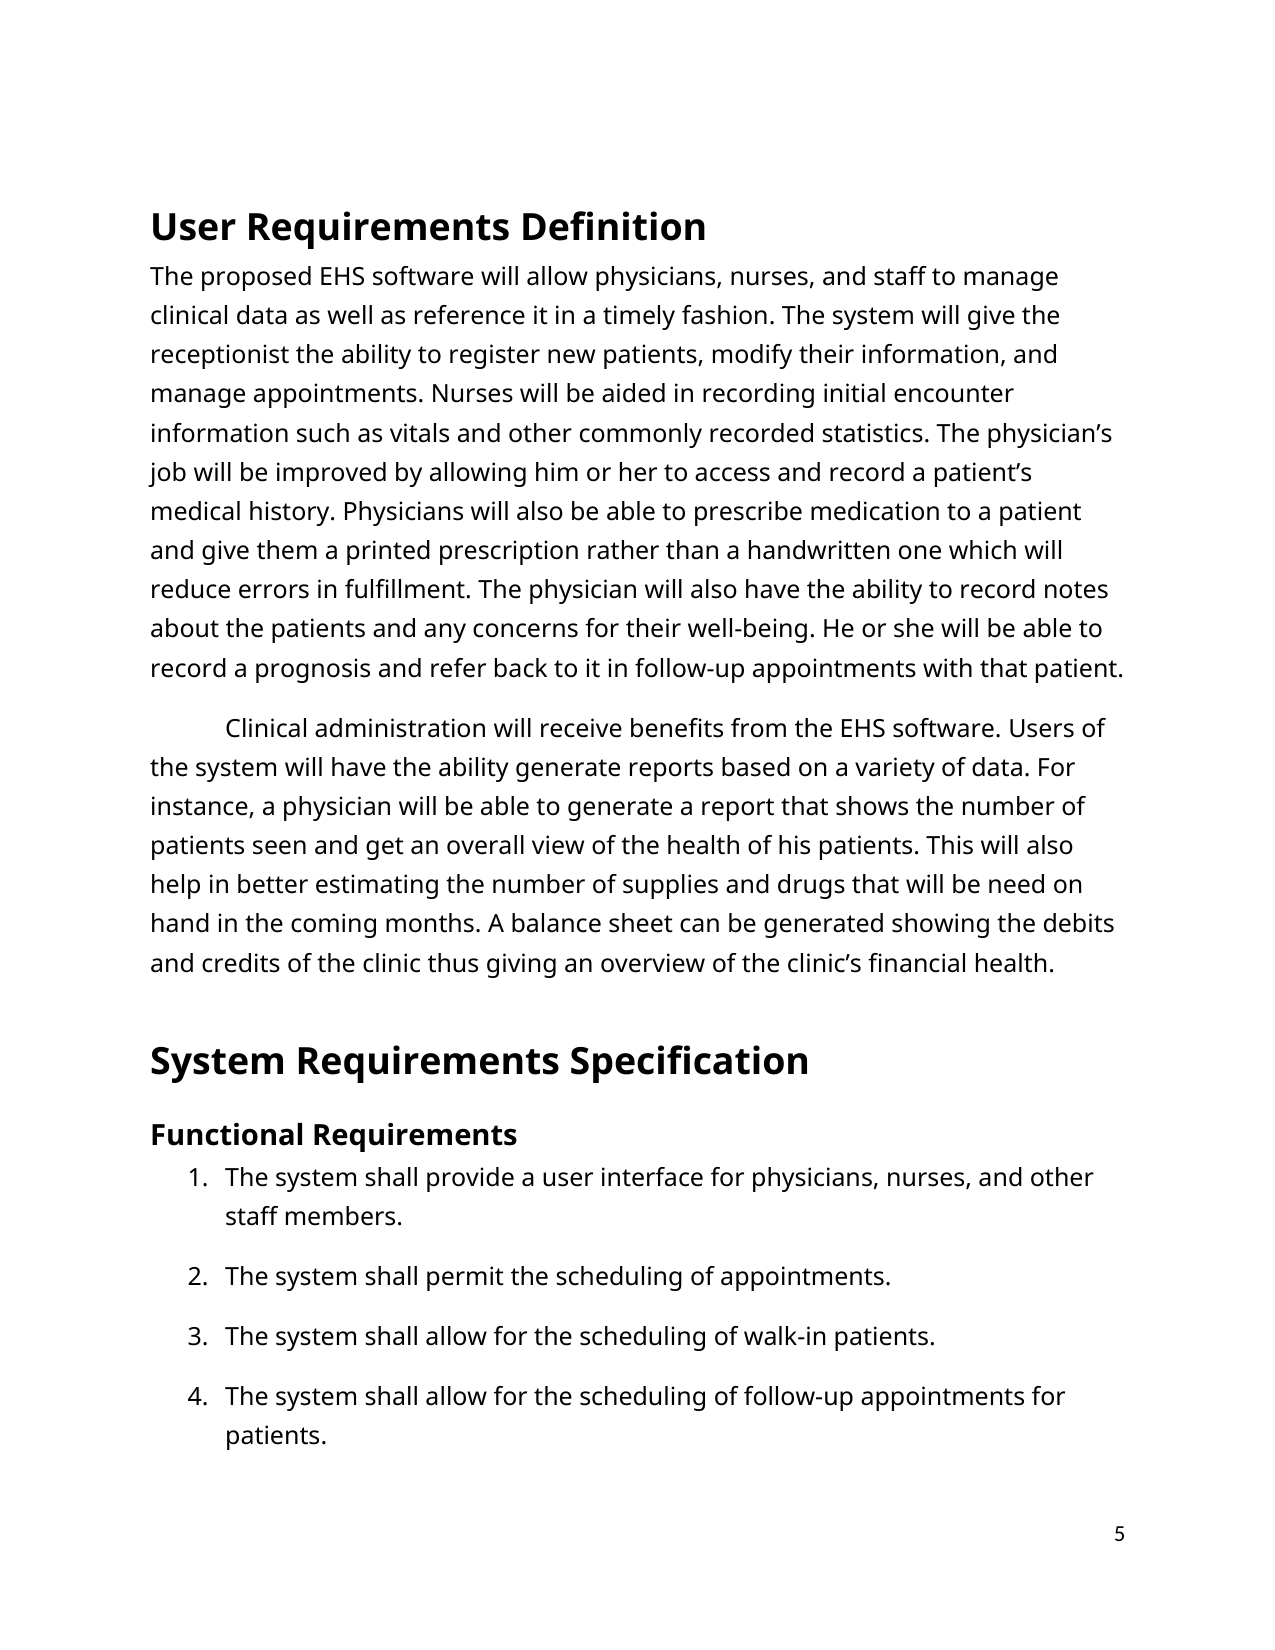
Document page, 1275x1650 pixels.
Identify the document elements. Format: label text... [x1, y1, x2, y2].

list The system shall permit the scheduling of appointments. [187, 1259, 1125, 1293]
text Clinical administration will receive benefits from the EHS software. Users of the system will have the ability generate reports based on a variety of data. For instance, a physician will be able to generate a report that shows the number of patients seen and get an overall view of the health of his patients. This will also help in better estimating the number of supplies and drugs that will be need on hand in the coming months. A balance sheet can be generated showing the debits and credits of the clinic thus giving an overview of the clinic’s financial health. [150, 710, 1125, 979]
list The system shall allow for the scheduling of follow-up appointments for patients. [187, 1379, 1125, 1452]
subtitle Functional Requirements [150, 1114, 1125, 1154]
list The system shall allow for the scheduling of walk-in patients. [187, 1319, 1125, 1353]
list The system shall provide a user interface for physicians, nurses, and other staff members. [187, 1159, 1125, 1233]
text The proposed EHS software will allow physicians, nurses, and staff to manage clinical data as well as reference it in a timely fashion. The system will give the receptionist the ability to register new patients, modify their information, and manage appointments. Nurses will be aided in recording initial encounter information such as vitals and other commonly recorded statistics. The physician’s job will be improved by allowing him or her to access and record a patient’s medical history. Physicians will also be able to prescribe medication to a patient and give them a printed prescription rather than a handwritten one which will reduce errors in fulfillment. The physician will also have the ability to record notes about the patients and any concerns for their well-being. He or she will be able to record a prognosis and refer back to it in follow-up appointments with that patient. [150, 259, 1125, 684]
subtitle System Requirements Specification [150, 1034, 1125, 1086]
subtitle User Requirements Definition [150, 200, 1125, 251]
